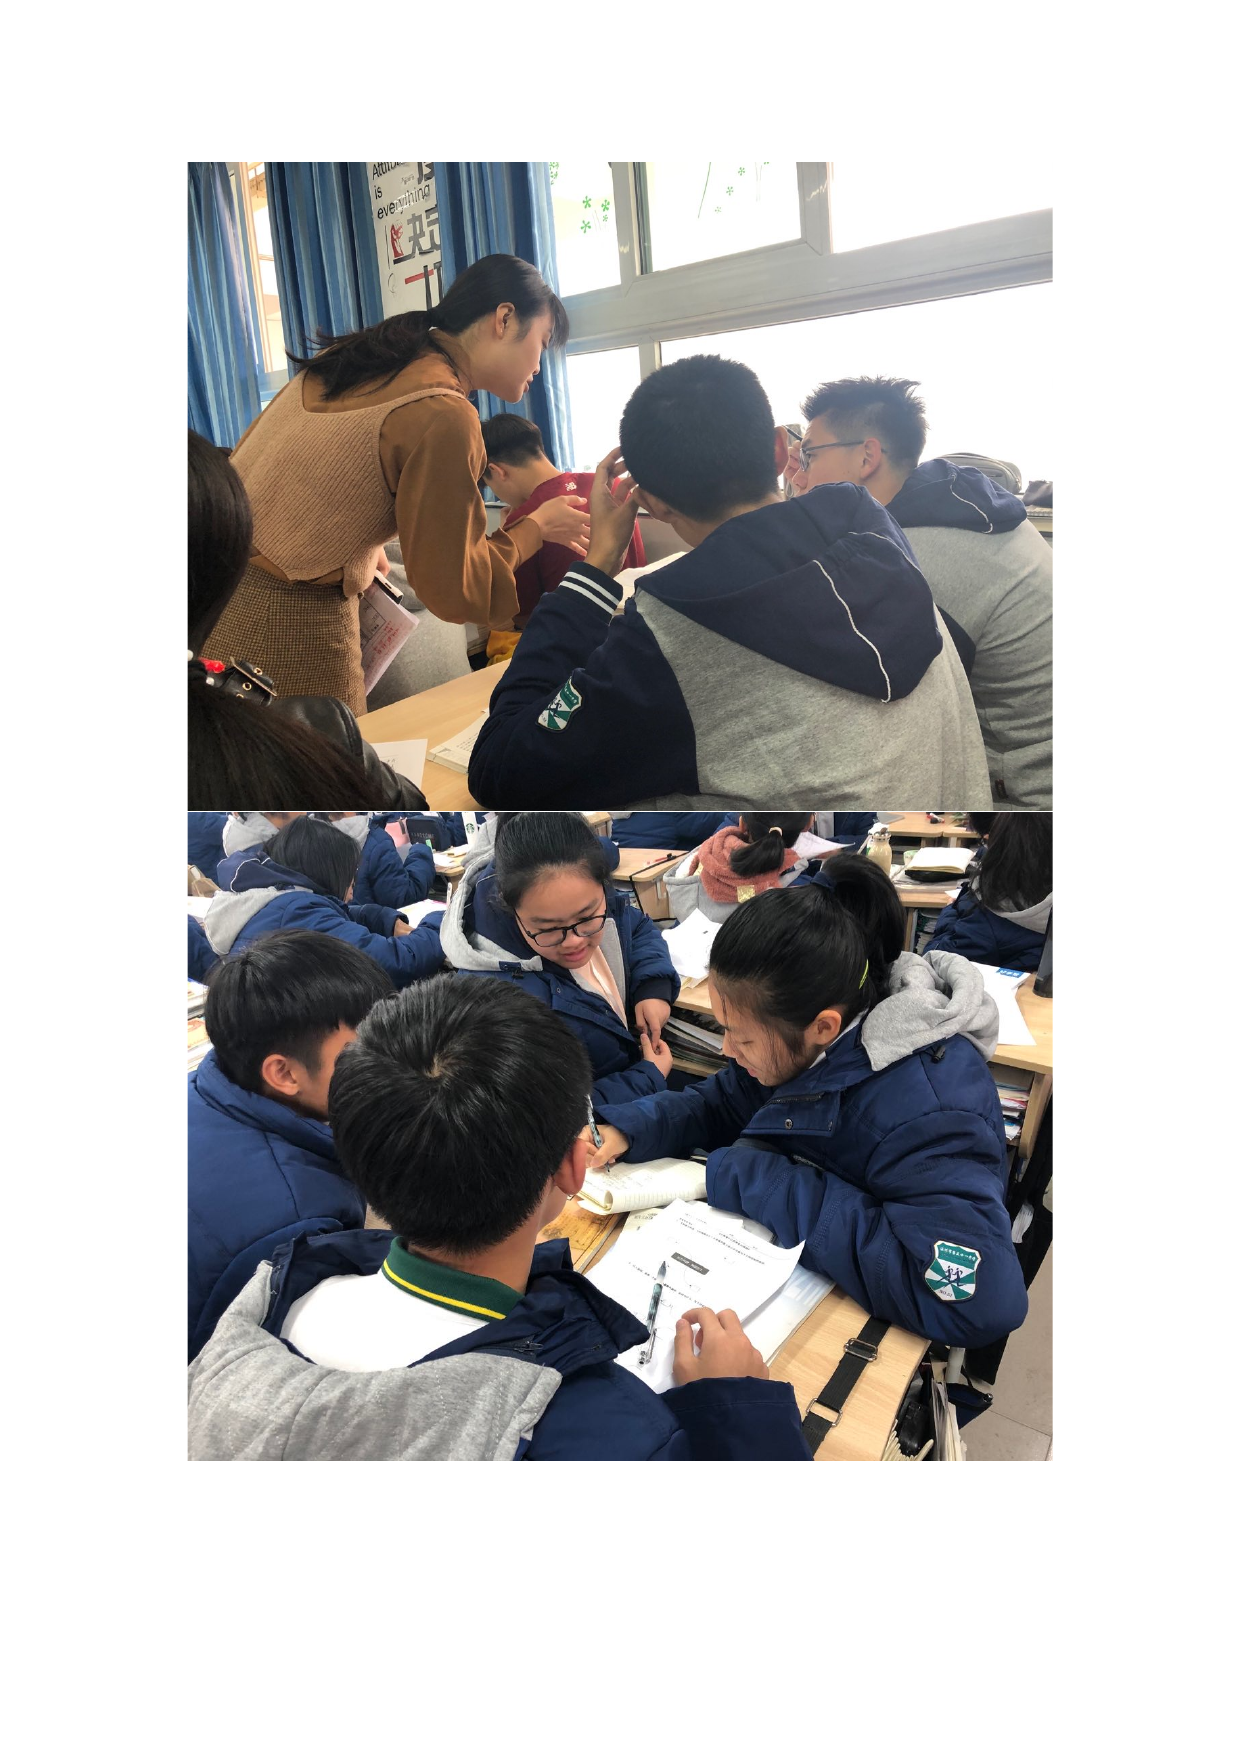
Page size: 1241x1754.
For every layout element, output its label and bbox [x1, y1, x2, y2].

picture [187, 162, 1053, 811]
picture [187, 812, 1053, 1461]
